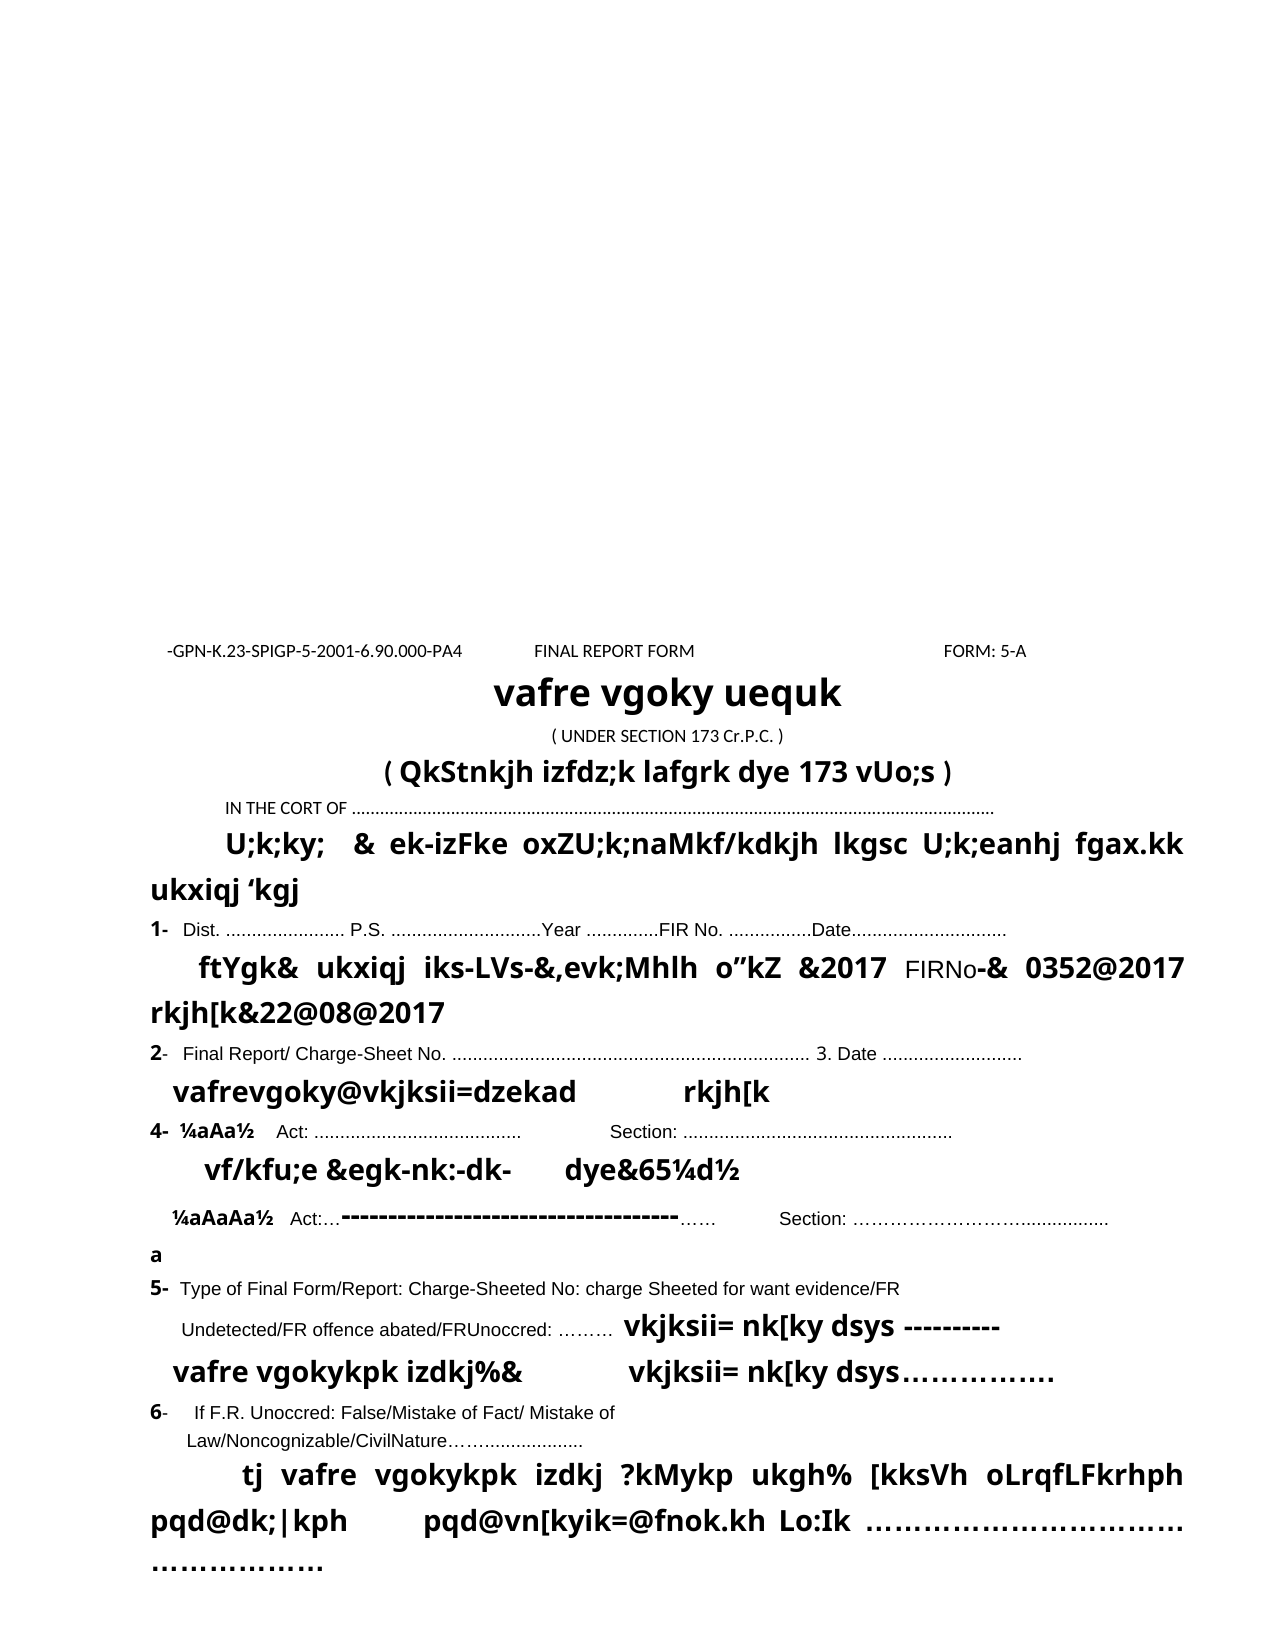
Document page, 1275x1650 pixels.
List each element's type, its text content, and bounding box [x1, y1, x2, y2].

text a [150, 1240, 1185, 1269]
text 6- If F.R. Unoccred: False/Mistake of Fact/ Mistake of [150, 1397, 1185, 1425]
text U;k;ky; & ek-izFke oxZU;k;naMkf/kdkjh lkgsc U;k;eanhj fgax.kk ukxiqj ‘kgj [150, 823, 1185, 908]
text vf/kfu;e &egk-nk:-dk- dye&65¼d½ [150, 1149, 1185, 1189]
text 1- Dist. ....................... P.S. .............................Year ..............FIR No. ................Date.............................. [150, 914, 1185, 943]
text ( UNDER SECTION 173 Cr.P.C. ) [150, 724, 1185, 747]
text ( QkStnkjh izfdz;k lafgrk dye 173 vUo;s ) [150, 751, 1185, 791]
text 5- Type of Final Form/Report: Charge-Sheeted No: charge Sheeted for want evidence/FR [150, 1273, 1185, 1301]
text IN THE CORT OF ........................................................................................................................................ [225, 796, 1185, 819]
text 2- Final Report/ Charge-Sheet No. ..................................................................... 3. Date ........................... [150, 1038, 1185, 1067]
text vafre vgoky uequk [150, 666, 1185, 717]
text 4- ¼aAa½ Act: ........................................ Section: .................................................... [150, 1116, 1185, 1145]
text ftYgk& ukxiqj iks-LVs-&,evk;Mhlh o”kZ &2017 FIRNo-& 0352@2017 rkjh[k&22@08@2017 [150, 947, 1185, 1032]
text tj vafre vgokykpk izdkj ?kMykp ukgh% [kksVh oLrqfLFkrhph pqd@dk;|kph pqd@vn[kyik=@fnok.kh Lo:Ik …………………………… ……………… [150, 1454, 1185, 1578]
text vafrevgoky@vkjksii=dzekad rkjh[k [150, 1071, 1185, 1111]
text -GPN-K.23-SPIGP-5-2001-6.90.000-PA4 FINAL REPORT FORM FORM: 5-A [150, 639, 1185, 662]
text Law/Noncognizable/CivilNature……................... [150, 1429, 1185, 1451]
text vafre vgokykpk izdkj%& vkjksii= nk[ky dsys……………. [150, 1351, 1185, 1391]
text Undetected/FR offence abated/FRUnoccred: ……… vkjksii= nk[ky dsys ---------- [150, 1306, 1185, 1345]
text ¼aAaAa½ Act:…------------------------------------…… Section: ………………………................. [150, 1195, 1185, 1234]
